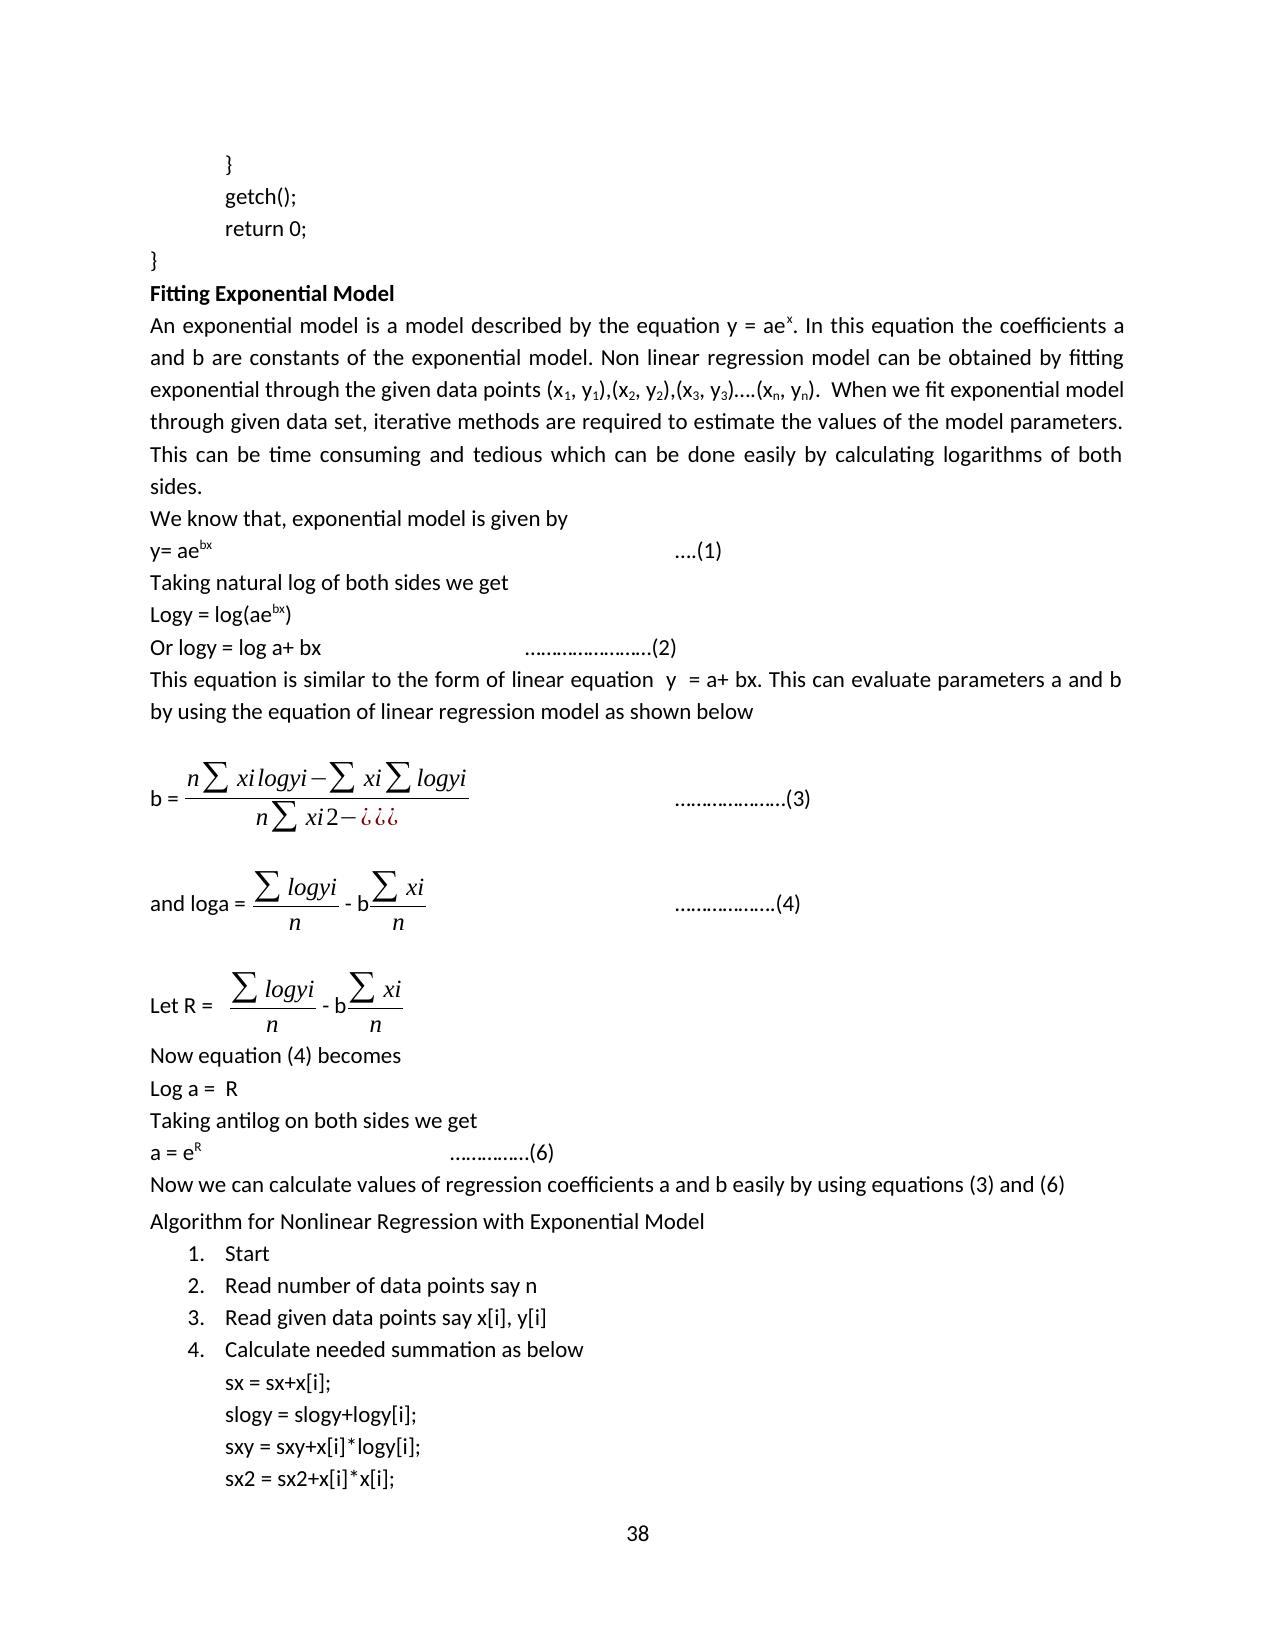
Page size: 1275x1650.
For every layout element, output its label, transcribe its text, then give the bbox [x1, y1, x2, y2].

list Read given data points say x[i], y[i] [187, 1303, 1125, 1331]
text Taking natural log of both sides we get [150, 568, 1125, 596]
list slogy = slogy+logy[i]; [225, 1400, 1125, 1428]
text Now we can calculate values of regression coefficients a and b easily by using equations (3) and (6) [150, 1170, 1125, 1198]
list sxy = sxy+x[i]*logy[i]; [225, 1432, 1125, 1460]
list sx = sx+x[i]; [225, 1368, 1125, 1396]
text Fitting Exponential Model [150, 279, 1125, 307]
list Start [187, 1239, 1125, 1267]
text Algorithm for Nonlinear Regression with Exponential Model [150, 1207, 1125, 1235]
text return 0; [150, 214, 1125, 242]
list Calculate needed summation as below [187, 1336, 1125, 1363]
text } [150, 247, 1125, 274]
text getch(); [150, 182, 1125, 210]
list sx2 = sx2+x[i]*x[i]; [225, 1464, 1125, 1492]
text Now equation (4) becomes [150, 1042, 1125, 1070]
text y= aebx ….(1) [150, 536, 1125, 564]
text Logy = log(aebx) [150, 601, 1125, 629]
text An exponential model is a model described by the equation y = aex. In this equation the coefficients a and b are constants of the exponential model. Non linear regression model can be obtained by fitting exponential through the given data points (x1, y1),(x2, y2),(x3, y3)….(xn, yn). When we fit exponential model through given data set, iterative methods are required to estimate the values of the model parameters. This can be time consuming and tedious which can be done easily by calculating logarithms of both sides. [150, 311, 1125, 500]
text We know that, exponential model is given by [150, 504, 1125, 532]
text Let R = - b [150, 972, 1125, 1037]
text a = eR ……………(6) [150, 1138, 1125, 1166]
text } [150, 150, 1125, 178]
text Taking antilog on both sides we get [150, 1106, 1125, 1134]
text Or logy = log a+ bx ……………………(2) [150, 633, 1125, 661]
text and loga = - b ……………….(4) [150, 870, 1125, 936]
text Log a = R [150, 1074, 1125, 1102]
text This equation is similar to the form of linear equation y = a+ bx. This can evaluate parameters a and b by using the equation of linear regression model as shown below [150, 665, 1125, 725]
list Read number of data points say n [187, 1271, 1125, 1299]
text b = …………………(3) [150, 762, 1125, 834]
